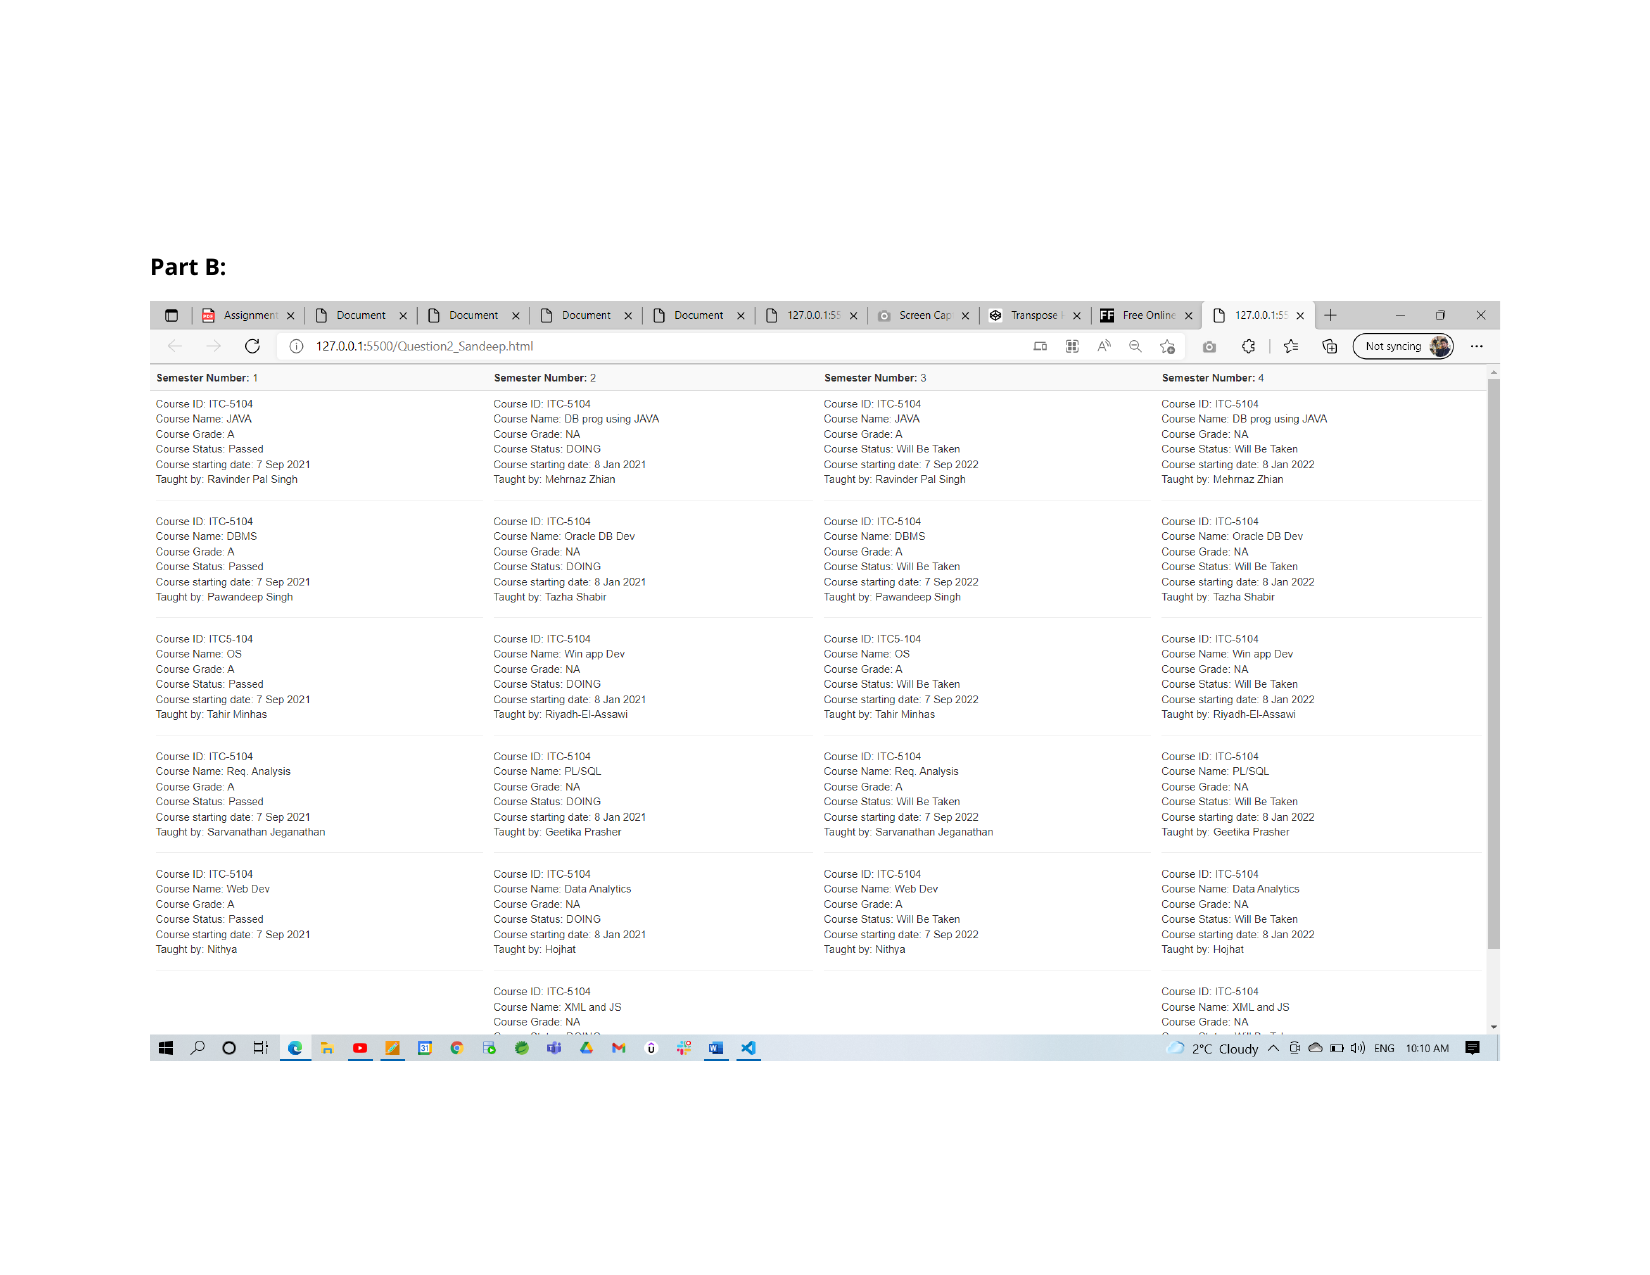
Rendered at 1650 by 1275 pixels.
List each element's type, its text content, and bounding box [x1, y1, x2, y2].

text Part B: [150, 251, 1500, 282]
picture [150, 301, 1500, 1061]
